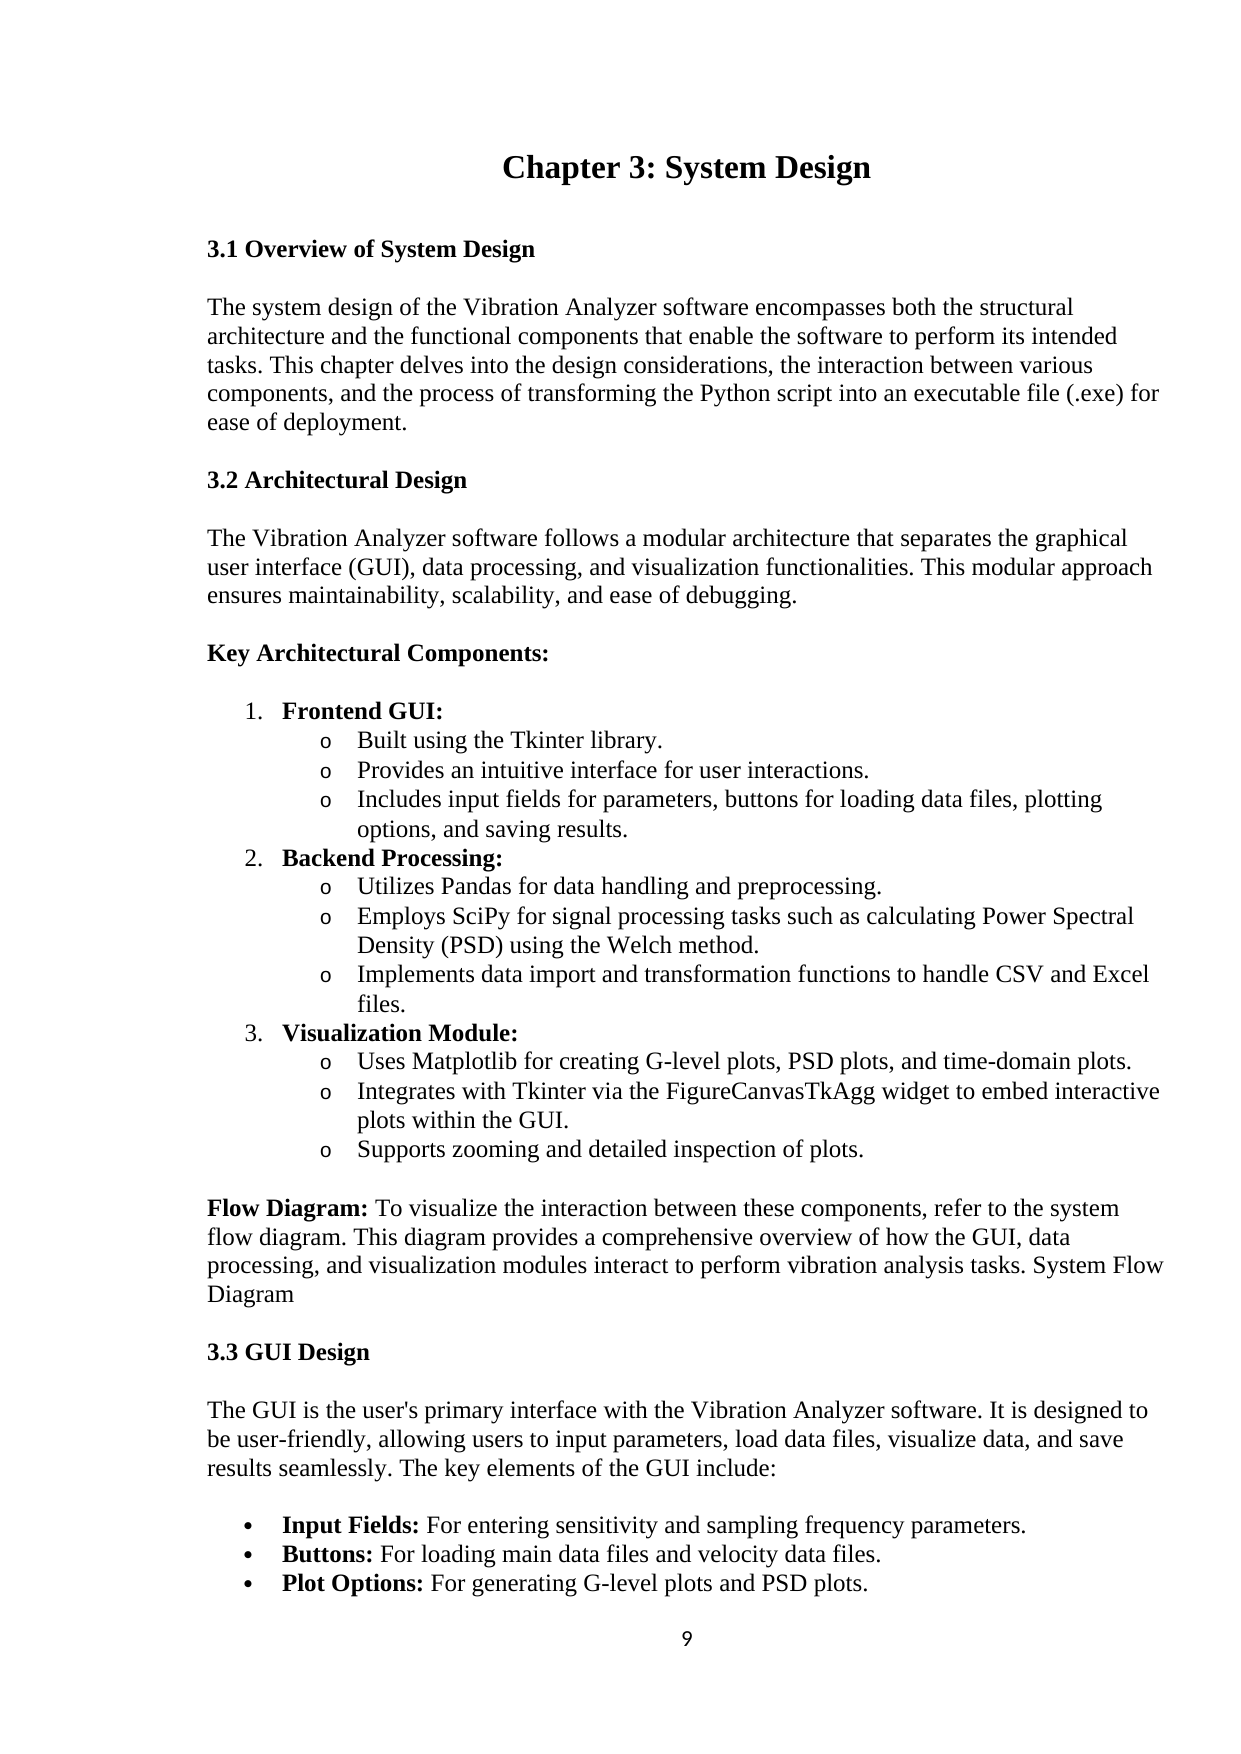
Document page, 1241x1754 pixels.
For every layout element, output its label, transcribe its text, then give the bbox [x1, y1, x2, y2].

list Uses Matplotlib for creating G-level plots, PSD plots, and time-domain plots. [319, 1046, 1166, 1076]
text Flow Diagram: To visualize the interaction between these components, refer to the system flow diagram. This diagram provides a comprehensive overview of how the GUI, data processing, and visualization modules interact to perform vibration analysis tasks. System Flow Diagram [207, 1193, 1166, 1308]
list Frontend GUI: [244, 696, 1166, 725]
list Supports zooming and detailed inspection of plots. [319, 1134, 1166, 1164]
list Provides an intuitive interface for user interactions. [319, 755, 1166, 784]
list Implements data import and transformation functions to handle CSV and Excel files. [319, 959, 1166, 1018]
text Key Architectural Components: [207, 638, 1166, 667]
text The GUI is the user's primary interface with the Vibration Analyzer software. It is designed to be user-friendly, allowing users to input parameters, load data files, visualize data, and save results seamlessly. The key elements of the GUI include: [207, 1395, 1166, 1481]
list Visualization Module: [244, 1018, 1166, 1046]
text The Vibration Analyzer software follows a modular architecture that separates the graphical user interface (GUI), data processing, and visualization functionalities. This modular approach ensures maintainability, scalability, and ease of debugging. [207, 523, 1166, 609]
text 3.2 Architectural Design [207, 465, 1166, 494]
list Input Fields: For entering sensitivity and sampling frequency parameters. [244, 1511, 1166, 1539]
list Includes input fields for parameters, buttons for loading data files, plotting options, and saving results. [319, 784, 1166, 843]
text Chapter 3: System Design [207, 148, 1166, 186]
list Integrates with Tkinter via the FigureCanvasTkAgg widget to embed interactive plots within the GUI. [319, 1076, 1166, 1134]
list Buttons: For loading main data files and velocity data files. [244, 1539, 1166, 1568]
list Employs SciPy for signal processing tasks such as calculating Power Spectral Density (PSD) using the Welch method. [319, 901, 1166, 959]
list Utilizes Pandas for data handling and preprocessing. [319, 871, 1166, 901]
list Built using the Tkinter library. [319, 725, 1166, 755]
list Backend Processing: [244, 843, 1166, 871]
list Plot Options: For generating G-level plots and PSD plots. [244, 1568, 1166, 1597]
text 3.3 GUI Design [207, 1337, 1166, 1366]
text The system design of the Vibration Analyzer software encompasses both the structural architecture and the functional components that enable the software to perform its intended tasks. This chapter delves into the design considerations, the interaction between various components, and the process of transforming the Python script into an executable file (.exe) for ease of deployment. [207, 292, 1166, 436]
text 3.1 Overview of System Design [207, 234, 1166, 263]
